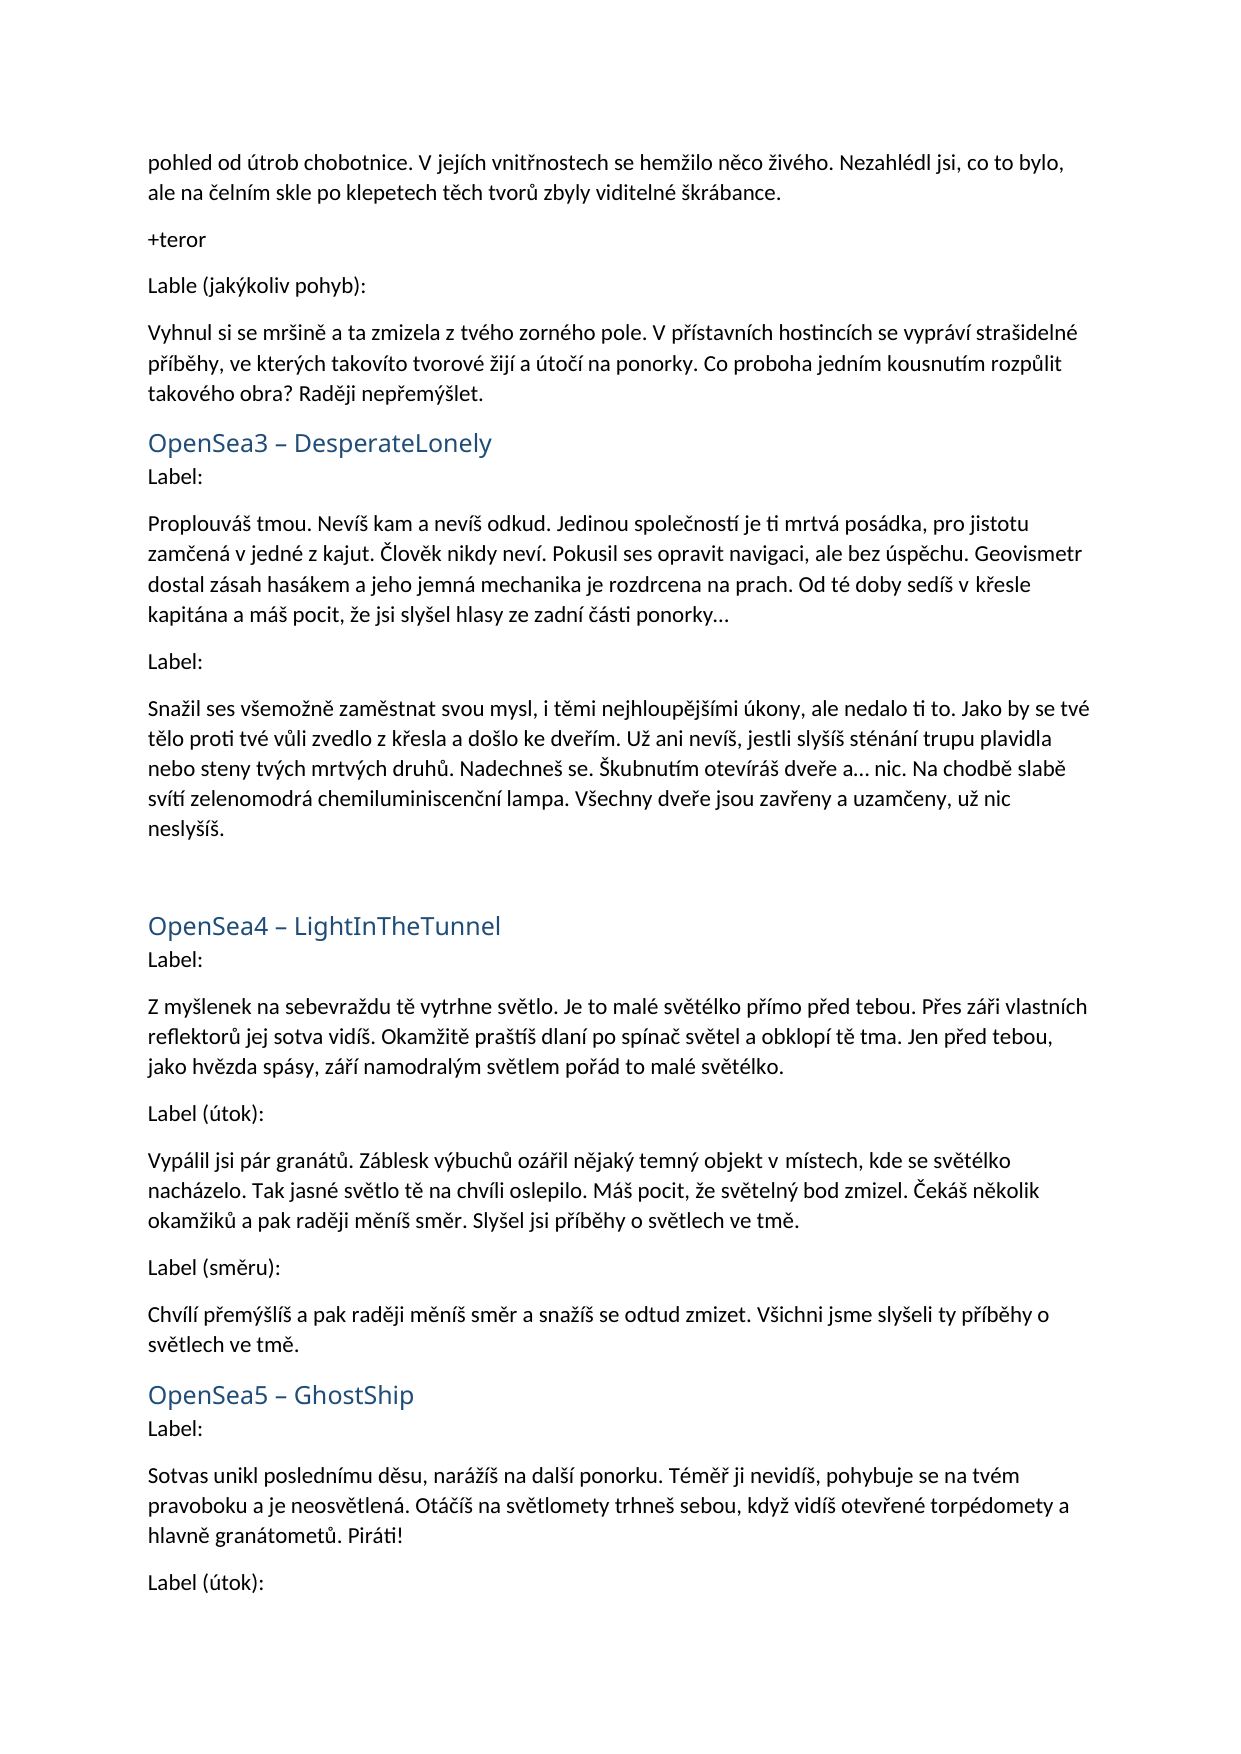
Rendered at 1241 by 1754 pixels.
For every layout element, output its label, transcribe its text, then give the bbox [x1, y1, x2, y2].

text Proplouváš tmou. Nevíš kam a nevíš odkud. Jedinou společností je ti mrtvá posádka, pro jistotu zamčená v jedné z kajut. Člověk nikdy neví. Pokusil ses opravit navigaci, ale bez úspěchu. Geovismetr dostal zásah hasákem a jeho jemná mechanika je rozdrcena na prach. Od té doby sedíš v křesle kapitána a máš pocit, že jsi slyšel hlasy ze zadní části ponorky… [148, 509, 1093, 628]
text Label (útok): [148, 1099, 1093, 1127]
text Vypálil jsi pár granátů. Záblesk výbuchů ozářil nějaký temný objekt v místech, kde se světélko nacházelo. Tak jasné světlo tě na chvíli oslepilo. Máš pocit, že světelný bod zmizel. Čekáš několik okamžiků a pak raději měníš směr. Slyšel jsi příběhy o světlech ve tmě. [148, 1146, 1093, 1234]
text Label (útok): [148, 1568, 1093, 1596]
text Snažil ses všemožně zaměstnat svou mysl, i těmi nejhloupějšími úkony, ale nedalo ti to. Jako by se tvé tělo proti tvé vůli zvedlo z křesla a došlo ke dveřím. Už ani nevíš, jestli slyšíš sténání trupu plavidla nebo steny tvých mrtvých druhů. Nadechneš se. Škubnutím otevíráš dveře a… nic. Na chodbě slabě svítí zelenomodrá chemiluminiscenční lampa. Všechny dveře jsou zavřeny a uzamčeny, už nic neslyšíš. [148, 694, 1093, 843]
text Lable (jakýkoliv pohyb): [148, 272, 1093, 299]
text Sotvas unikl poslednímu děsu, narážíš na další ponorku. Téměř ji nevidíš, pohybuje se na tvém pravoboku a je neosvětlená. Otáčíš na světlomety trhneš sebou, když vidíš otevřené torpédomety a hlavně granátometů. Piráti! [148, 1461, 1093, 1549]
text +teror [148, 225, 1093, 253]
text Z myšlenek na sebevraždu tě vytrhne světlo. Je to malé světélko přímo před tebou. Přes záři vlastních reflektorů jej sotva vidíš. Okamžitě praštíš dlaní po spínač světel a obklopí tě tma. Jen před tebou, jako hvězda spásy, září namodralým světlem pořád to malé světélko. [148, 992, 1093, 1080]
text Label: [148, 647, 1093, 675]
subtitle OpenSea4 – LightInTheTunnel [148, 908, 1093, 942]
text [148, 148, 1093, 206]
text Label: [148, 1414, 1093, 1442]
text Label (směru): [148, 1253, 1093, 1281]
text Label: [148, 945, 1093, 973]
text Vyhnul si se mršině a ta zmizela z tvého zorného pole. V přístavních hostincích se vypráví strašidelné příběhy, ve kterých takovíto tvorové žijí a útočí na ponorky. Co proboha jedním kousnutím rozpůlit takového obra? Raději nepřemýšlet. [148, 318, 1093, 407]
text Chvílí přemýšlíš a pak raději měníš směr a snažíš se odtud zmizet. Všichni jsme slyšeli ty příběhy o světlech ve tmě. [148, 1300, 1093, 1358]
subtitle OpenSea3 – DesperateLonely [148, 426, 1093, 460]
subtitle OpenSea5 – GhostShip [148, 1377, 1093, 1411]
text Label: [148, 462, 1093, 491]
